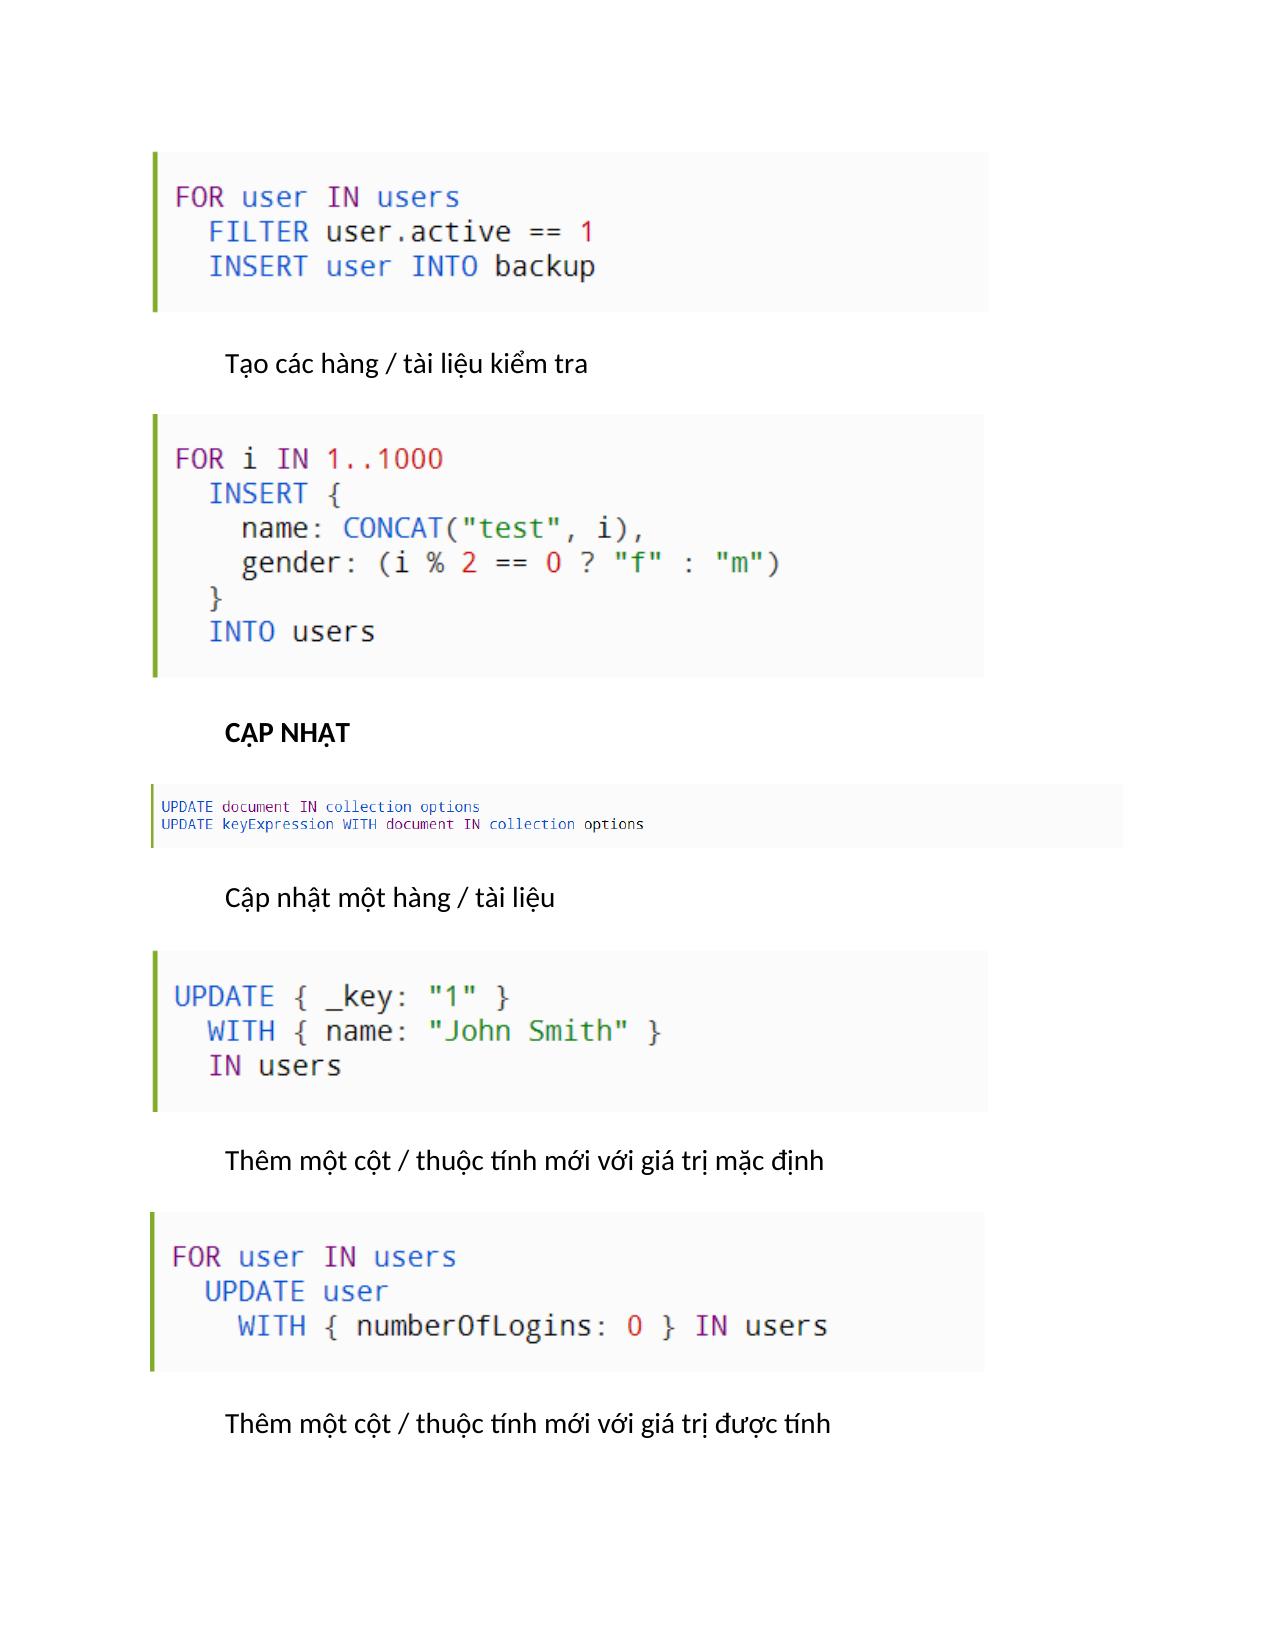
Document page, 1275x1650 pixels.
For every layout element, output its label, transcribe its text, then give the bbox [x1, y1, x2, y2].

picture [150, 784, 1124, 849]
text Thêm một cột / thuộc tính mới với giá trị được tính [150, 1405, 1125, 1441]
text CẬP NHẬT [150, 714, 1125, 750]
picture [150, 414, 985, 684]
text Tạo các hàng / tài liệu kiểm tra [150, 345, 1125, 380]
picture [150, 949, 996, 1112]
picture [150, 1212, 996, 1375]
text Thêm một cột / thuộc tính mới với giá trị mặc định [150, 1142, 1125, 1178]
text Cập nhật một hàng / tài liệu [150, 879, 1125, 914]
picture [150, 150, 989, 314]
